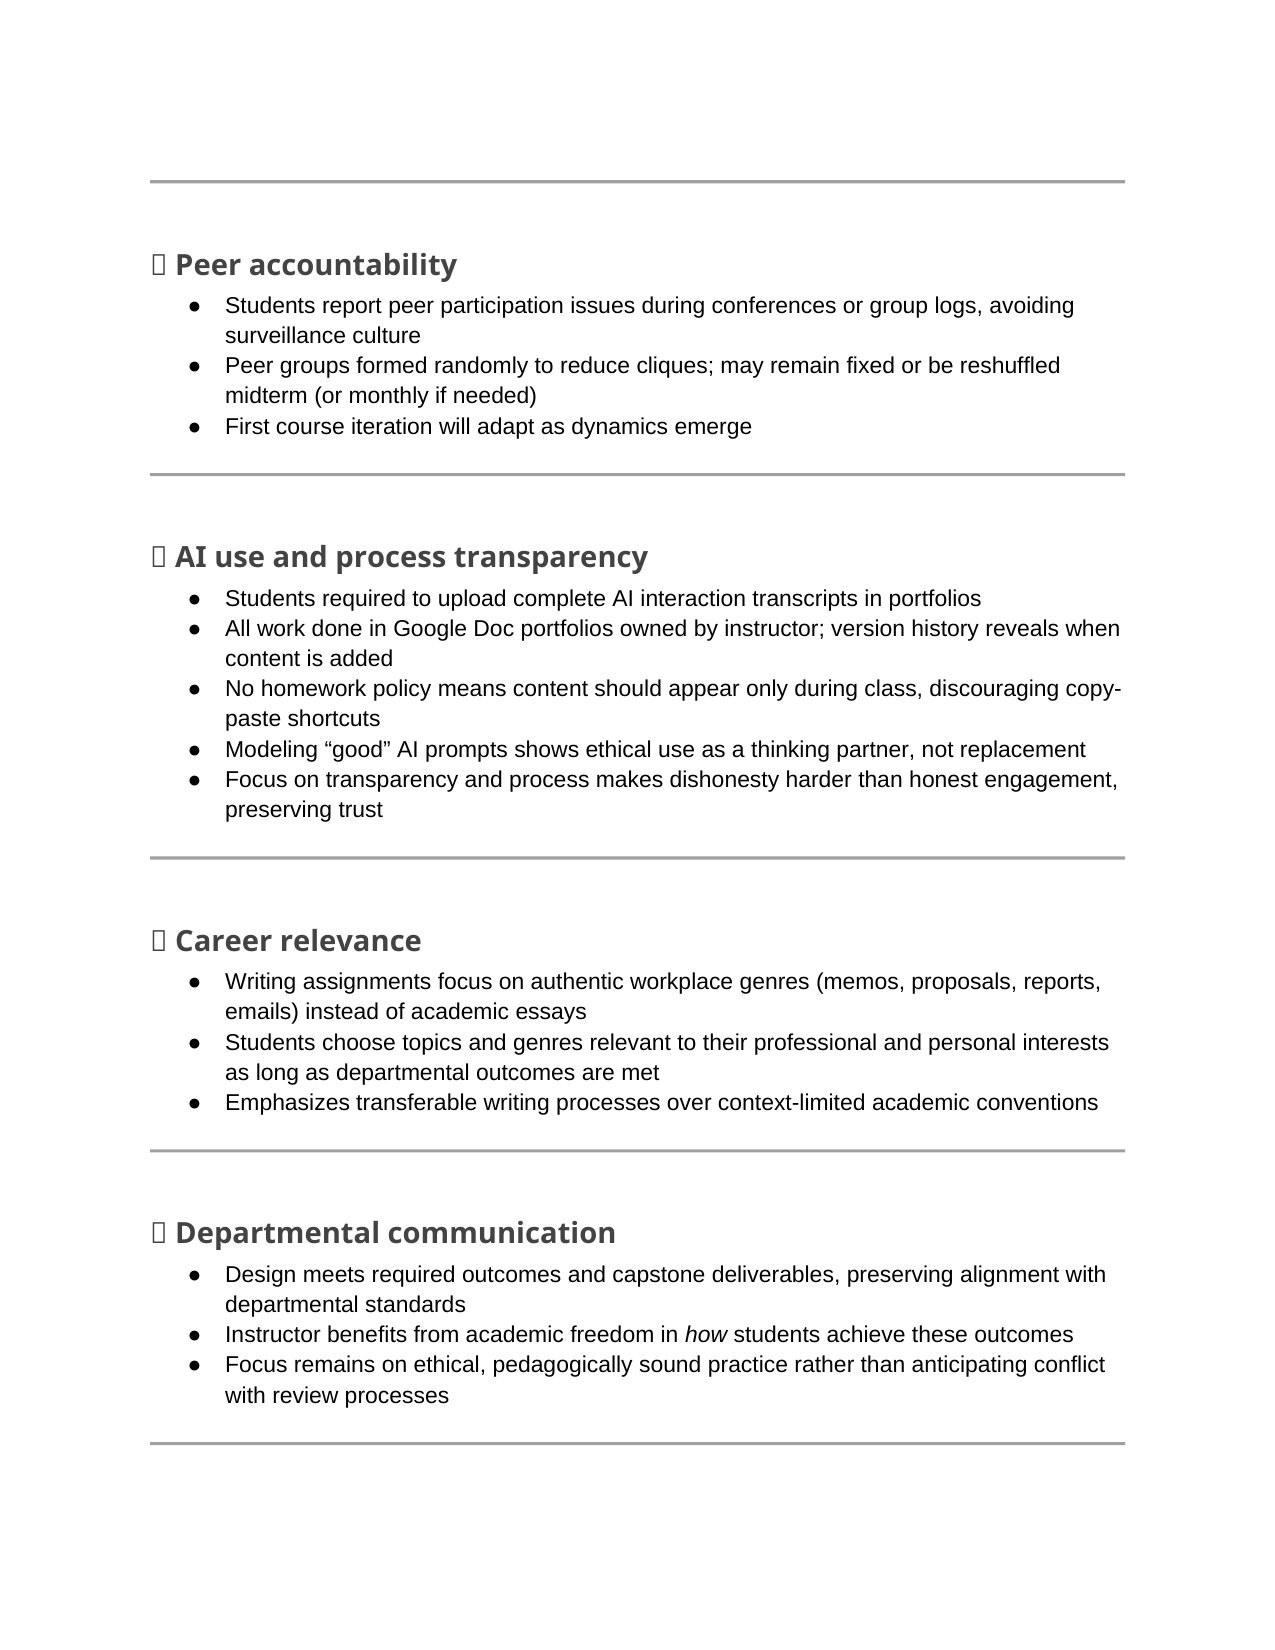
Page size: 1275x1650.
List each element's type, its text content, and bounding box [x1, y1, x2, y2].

list Students report peer participation issues during conferences or group logs, avoiding surveillance culture [187, 292, 1125, 348]
list Students required to upload complete AI interaction transcripts in portfolios [187, 584, 1125, 611]
list Focus remains on ethical, pedagogically sound practice rather than anticipating conflict with review processes [187, 1351, 1125, 1408]
list Writing assignments focus on authentic workplace genres (memos, proposals, reports, emails) instead of academic essays [187, 968, 1125, 1024]
list Focus on transparency and process makes dishonesty harder than honest engagement, preserving trust [187, 766, 1125, 822]
list Modeling “good” AI prompts shows ethical use as a thinking partner, not replacement [187, 736, 1125, 762]
list Emphasizes transferable writing processes over context-limited academic conventions [187, 1089, 1125, 1115]
list Peer groups formed randomly to reduce cliques; may remain fixed or be reshuffled midterm (or monthly if needed) [187, 352, 1125, 409]
list No homework policy means content should appear only during class, discouraging copy-paste shortcuts [187, 675, 1125, 732]
subtitle ✅ Peer accountability [150, 244, 1125, 283]
subtitle ✅ Departmental communication [150, 1213, 1125, 1252]
list Design meets required outcomes and capstone deliverables, preserving alignment with departmental standards [187, 1261, 1125, 1317]
list Students choose topics and genres relevant to their professional and personal interests as long as departmental outcomes are met [187, 1028, 1125, 1085]
list First course iteration will adapt as dynamics emerge [187, 413, 1125, 439]
subtitle ✅ AI use and process transparency [150, 537, 1125, 576]
list All work done in Google Doc portfolios owned by instructor; version history reveals when content is added [187, 615, 1125, 671]
subtitle ✅ Career relevance [150, 920, 1125, 960]
list Instructor benefits from academic freedom in how students achieve these outcomes [187, 1321, 1125, 1348]
